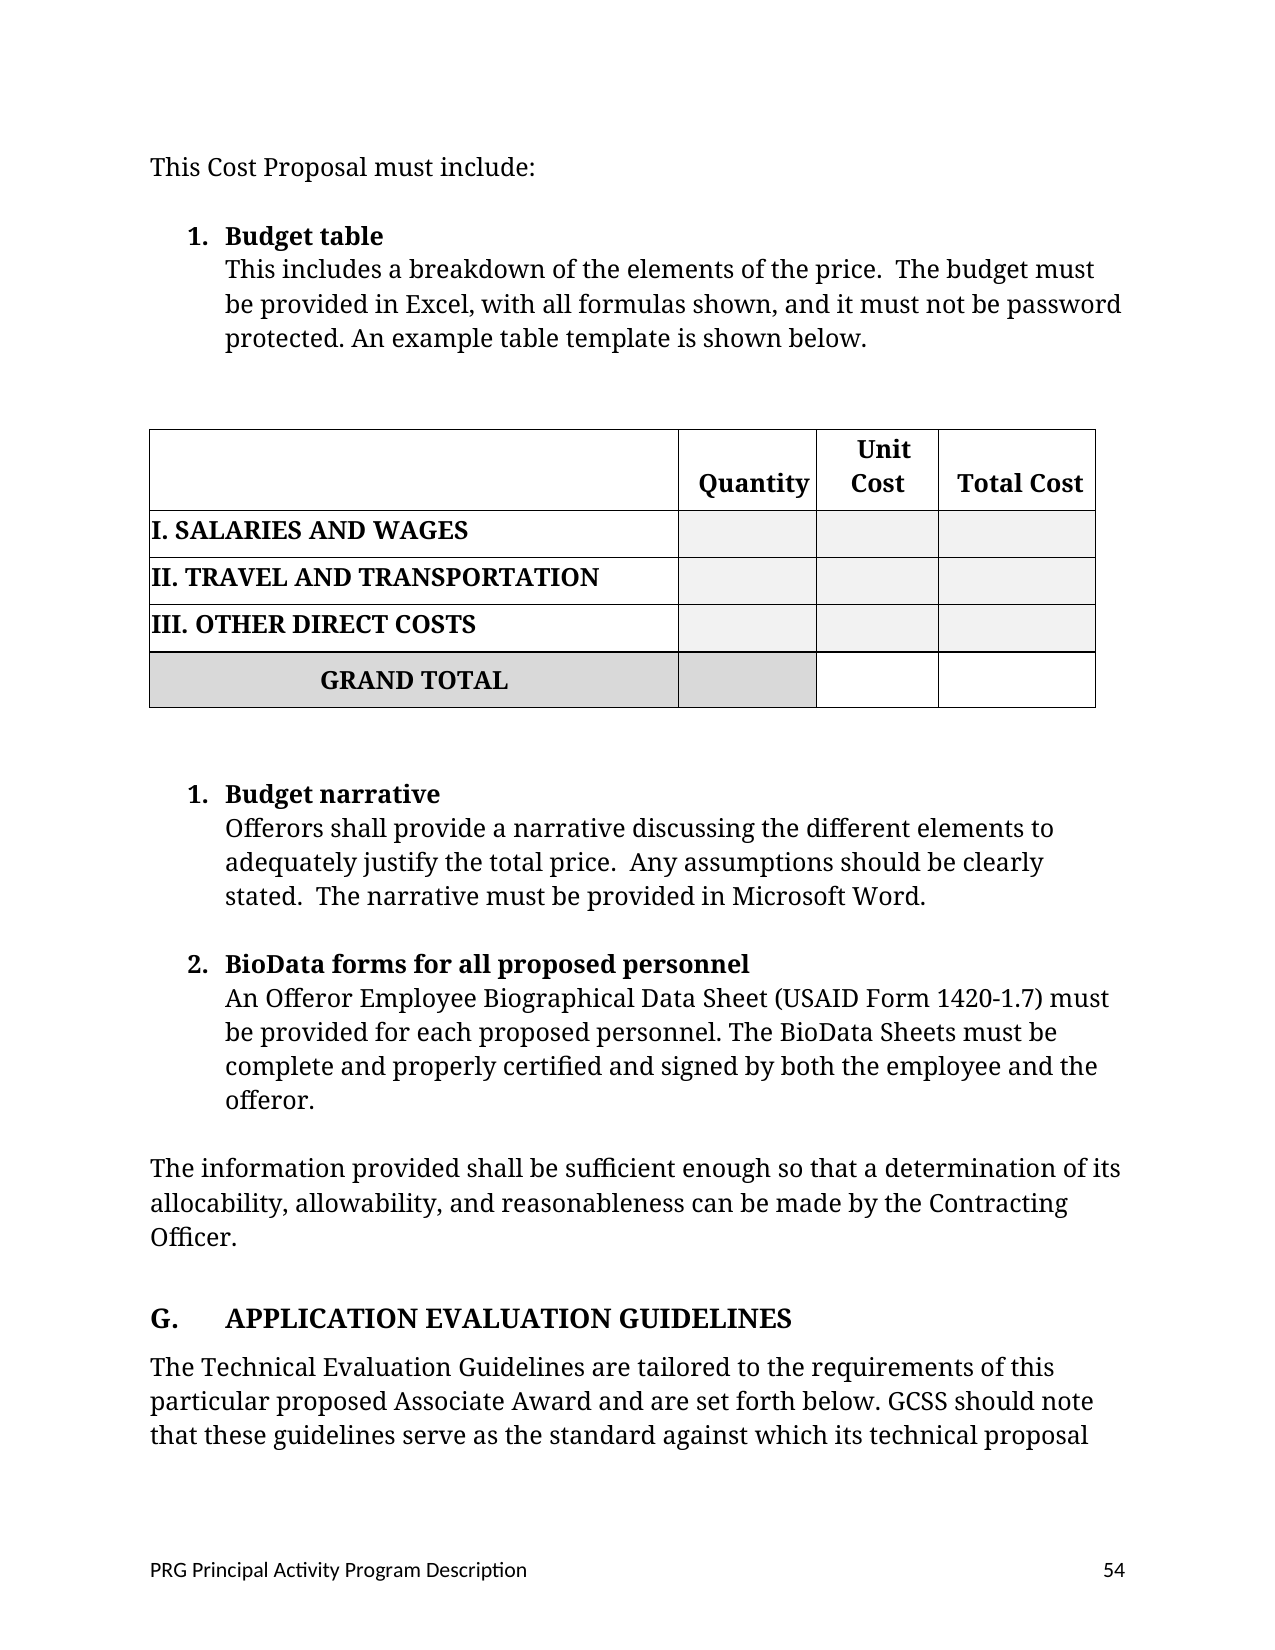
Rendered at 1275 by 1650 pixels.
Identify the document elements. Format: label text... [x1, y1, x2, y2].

table_cell [817, 511, 938, 557]
table_cell [679, 511, 816, 557]
table_cell [939, 605, 1095, 651]
table_cell II. TRAVEL AND TRANSPORTATION [150, 558, 678, 604]
table_cell [939, 511, 1095, 557]
table_cell GRAND TOTAL [150, 653, 678, 707]
text G. APPLICATION EVALUATION GUIDELINES [150, 1300, 1125, 1337]
table_header [150, 430, 678, 510]
list Budget table [187, 218, 1125, 252]
table_cell [679, 558, 816, 604]
table_cell [817, 605, 938, 651]
text This includes a breakdown of the elements of the price. The budget must be provided in Excel, with all formulas shown, and it must not be password protected. An example table template is shown below. [225, 252, 1125, 354]
table_header Total Cost [939, 430, 1095, 510]
table_cell I. SALARIES AND WAGES [150, 511, 678, 557]
table_cell [939, 558, 1095, 604]
text This Cost Proposal must include: [150, 150, 1125, 184]
text An Offeror Employee Biographical Data Sheet (USAID Form 1420-1.7) must be provided for each proposed personnel. The BioData Sheets must be complete and properly certified and signed by both the employee and the offeror. [225, 981, 1125, 1117]
table_cell [817, 558, 938, 604]
table_header Unit Cost [817, 430, 938, 510]
table_cell [817, 653, 938, 707]
text Offerors shall provide a narrative discussing the different elements to adequately justify the total price. Any assumptions should be clearly stated. The narrative must be provided in Microsoft Word. [225, 811, 1125, 913]
table_cell [679, 653, 816, 707]
list Budget narrative [187, 776, 1125, 811]
text The information provided shall be sufficient enough so that a determination of its allocability, allowability, and reasonableness can be made by the Contracting Officer. [150, 1151, 1125, 1253]
table_cell [939, 653, 1095, 707]
table_cell [679, 605, 816, 651]
list BioData forms for all proposed personnel [187, 947, 1125, 981]
table_cell III. OTHER DIRECT COSTS [150, 605, 678, 651]
table_header Quantity [679, 430, 816, 510]
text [150, 1349, 1125, 1451]
